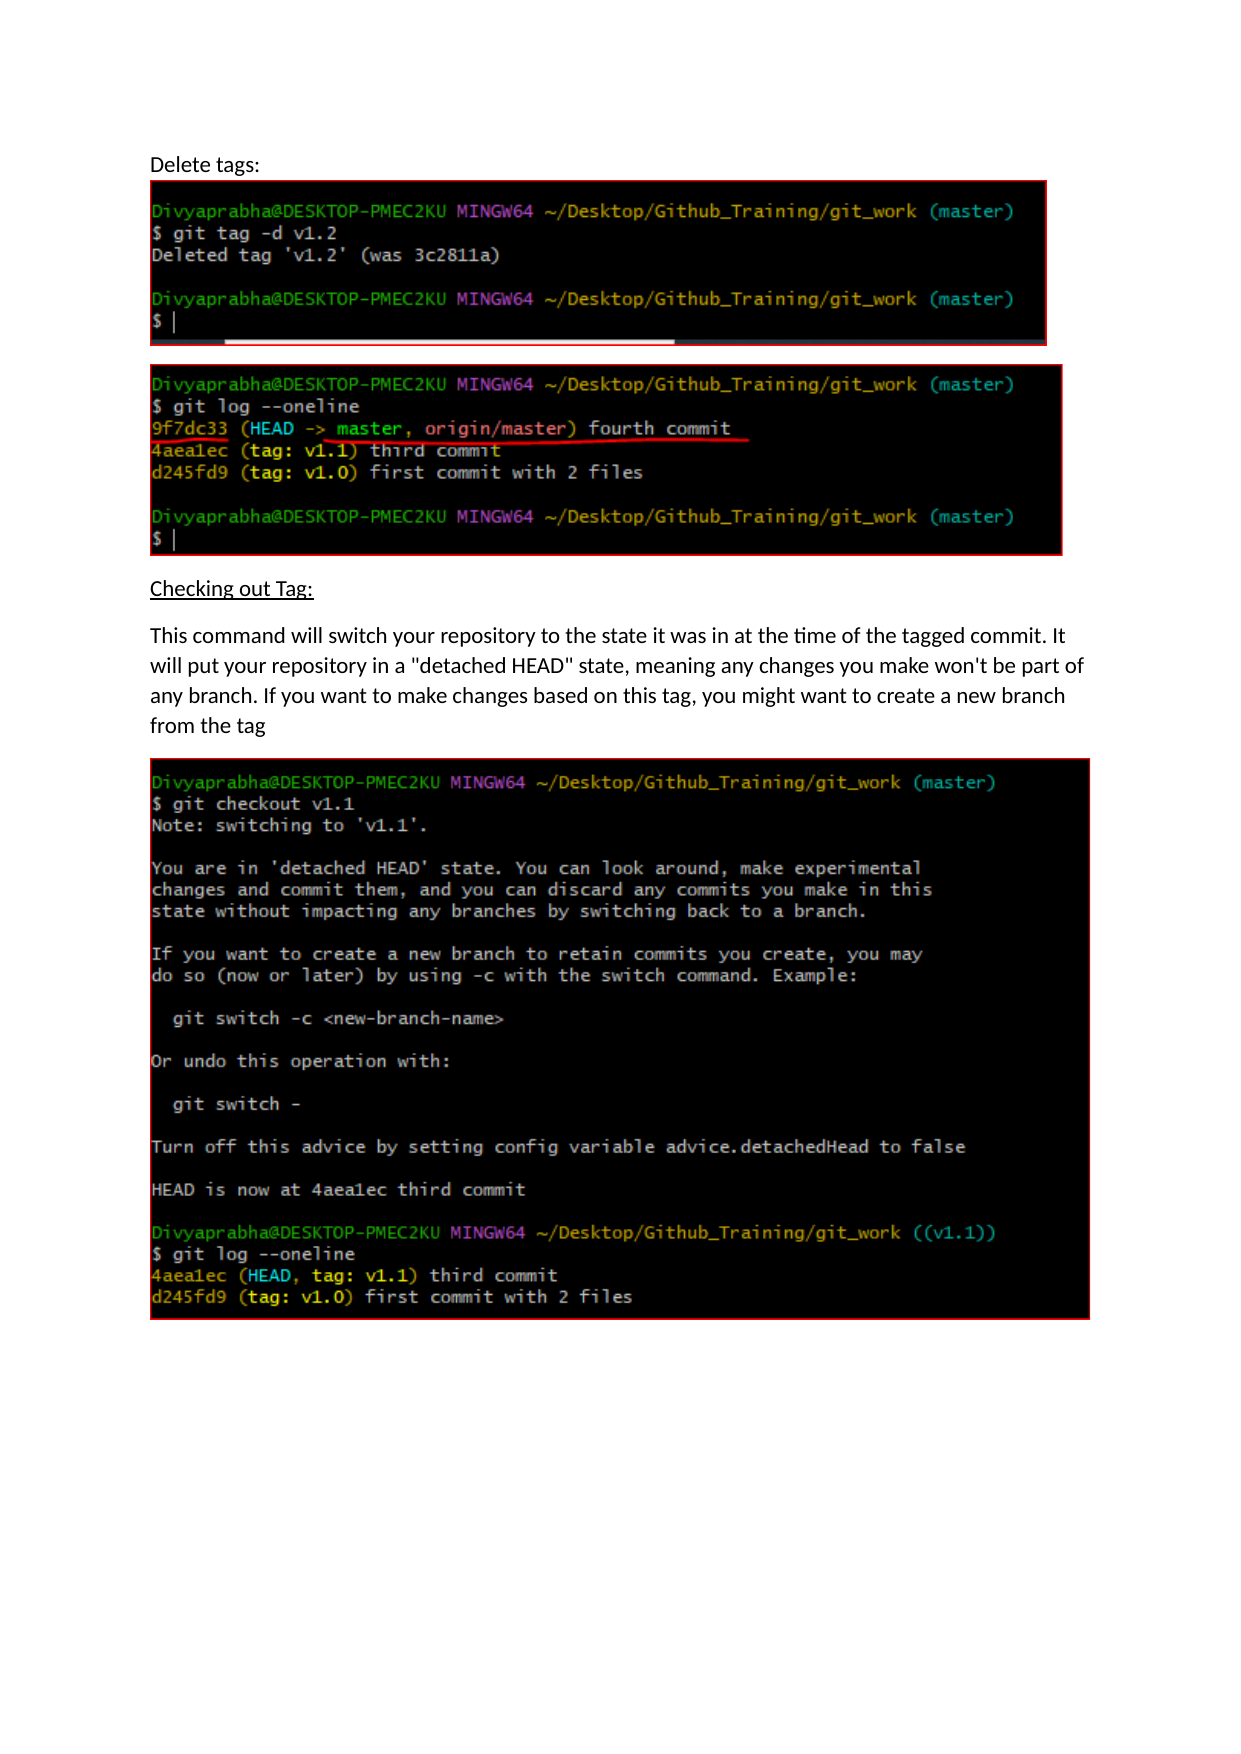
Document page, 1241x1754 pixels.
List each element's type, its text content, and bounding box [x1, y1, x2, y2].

picture [150, 180, 1047, 346]
text This command will switch your repository to the state it was in at the time of the tagged commit. It will put your repository in a "detached HEAD" state, meaning any changes you make won't be part of any branch. If you want to make changes based on this tag, you might want to create a new branch from the tag [150, 621, 1090, 740]
picture [150, 364, 1063, 556]
picture [150, 758, 1091, 1320]
text Checking out Tag: [150, 574, 1090, 602]
